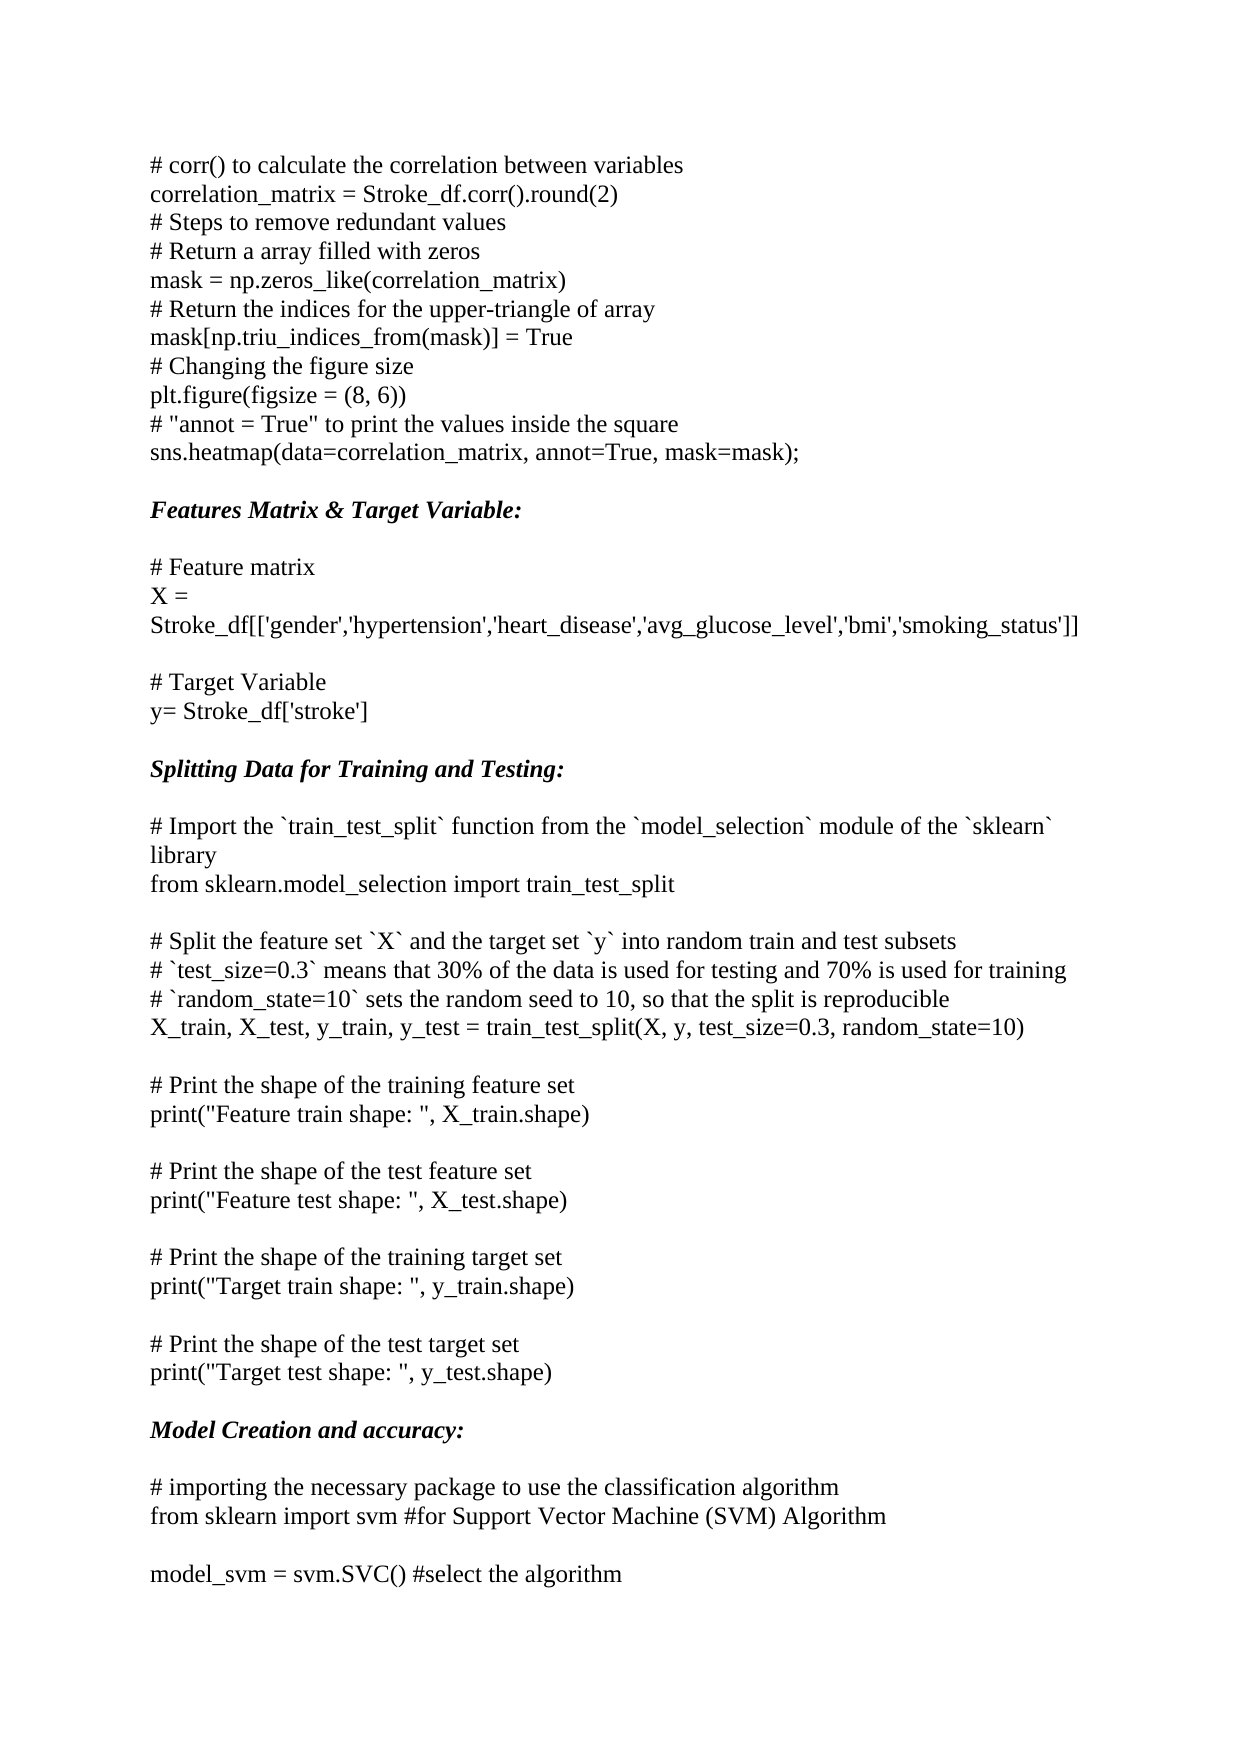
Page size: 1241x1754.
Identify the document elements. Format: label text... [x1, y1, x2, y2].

text model_svm = svm.SVC() #select the algorithm [150, 1559, 1090, 1587]
text # Import the `train_test_split` function from the `model_selection` module of the `sklearn` library [150, 811, 1090, 869]
text print("Target train shape: ", y_train.shape) [150, 1271, 1090, 1300]
text mask[np.triu_indices_from(mask)] = True [150, 322, 1090, 351]
text # `test_size=0.3` means that 30% of the data is used for testing and 70% is used for training [150, 955, 1090, 984]
text # Print the shape of the test target set [150, 1329, 1090, 1357]
text # "annot = True" to print the values inside the square [150, 409, 1090, 437]
text sns.heatmap(data=correlation_matrix, annot=True, mask=mask); [150, 437, 1090, 466]
text # Changing the figure size [150, 351, 1090, 380]
text # Steps to remove redundant values [150, 207, 1090, 236]
text # importing the necessary package to use the classification algorithm [150, 1472, 1090, 1501]
text Splitting Data for Training and Testing: [150, 754, 1090, 782]
text correlation_matrix = Stroke_df.corr().round(2) [150, 179, 1090, 207]
text mask = np.zeros_like(correlation_matrix) [150, 265, 1090, 294]
text # Split the feature set `X` and the target set `y` into random train and test subsets [150, 926, 1090, 955]
text from sklearn.model_selection import train_test_split [150, 869, 1090, 897]
text # Return the indices for the upper-triangle of array [150, 294, 1090, 322]
text # Print the shape of the training feature set [150, 1070, 1090, 1099]
text # Print the shape of the test feature set [150, 1156, 1090, 1185]
text # Return a array filled with zeros [150, 236, 1090, 265]
text Model Creation and accuracy: [150, 1415, 1090, 1444]
text print("Target test shape: ", y_test.shape) [150, 1357, 1090, 1386]
text plt.figure(figsize = (8, 6)) [150, 380, 1090, 409]
text # `random_state=10` sets the random seed to 10, so that the split is reproducible [150, 984, 1090, 1012]
text # Target Variable [150, 667, 1090, 696]
text Features Matrix & Target Variable: [150, 495, 1090, 524]
text X_train, X_test, y_train, y_test = train_test_split(X, y, test_size=0.3, random_state=10) [150, 1012, 1090, 1041]
text y= Stroke_df['stroke'] [150, 696, 1090, 725]
text # Feature matrix [150, 552, 1090, 581]
text print("Feature test shape: ", X_test.shape) [150, 1185, 1090, 1214]
text print("Feature train shape: ", X_train.shape) [150, 1099, 1090, 1127]
text # Print the shape of the training target set [150, 1242, 1090, 1271]
text from sklearn import svm #for Support Vector Machine (SVM) Algorithm [150, 1501, 1090, 1530]
text X = Stroke_df[['gender','hypertension','heart_disease','avg_glucose_level','bmi','smoking_status']] [150, 581, 1090, 639]
text # corr() to calculate the correlation between variables [150, 150, 1090, 179]
